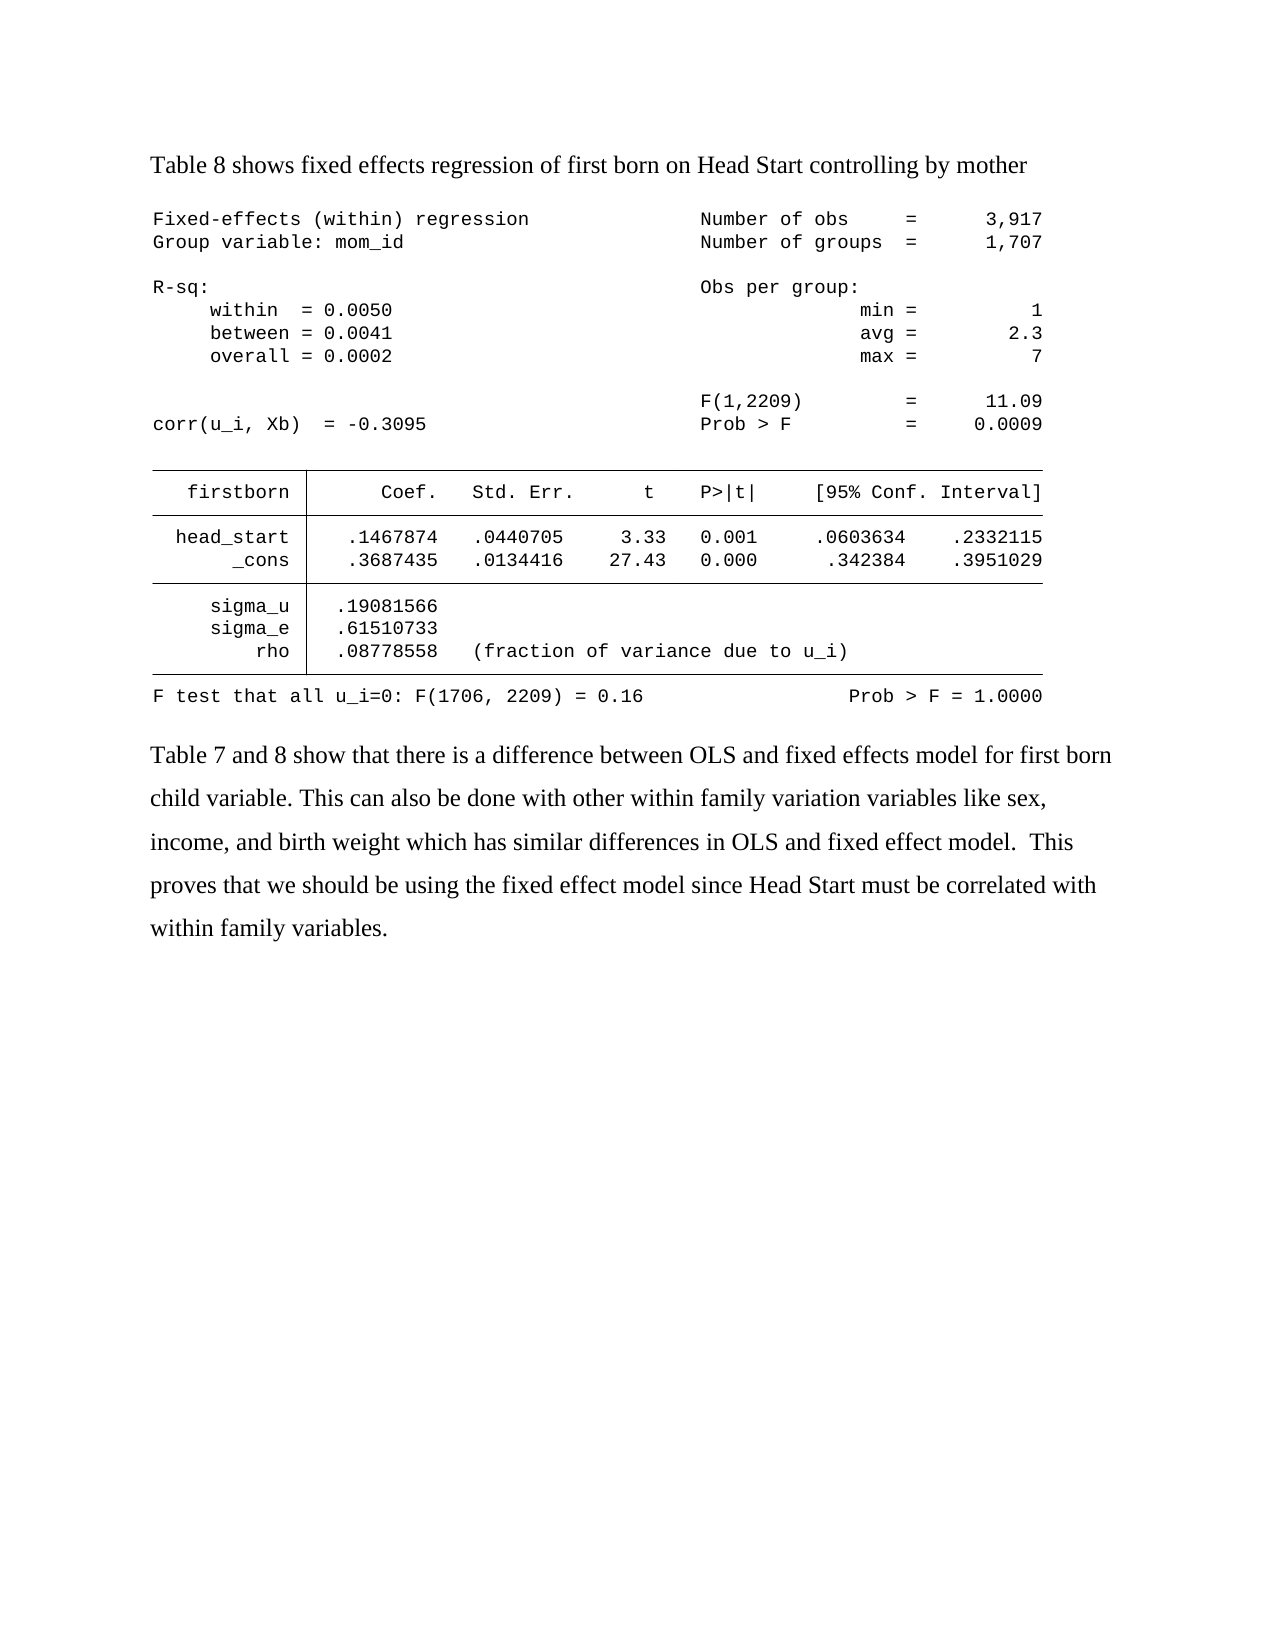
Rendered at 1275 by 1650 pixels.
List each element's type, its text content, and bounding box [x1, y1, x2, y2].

text Table 7 and 8 show that there is a difference between OLS and fixed effects model for first born child variable. This can also be done with other within family variation variables like sex, income, and birth weight which has similar differences in OLS and fixed effect model. This proves that we should be using the fixed effect model since Head Start must be correlated with within family variables. [150, 740, 1125, 942]
text Table 8 shows fixed effects regression of first born on Head Start controlling by mother [150, 150, 1125, 179]
